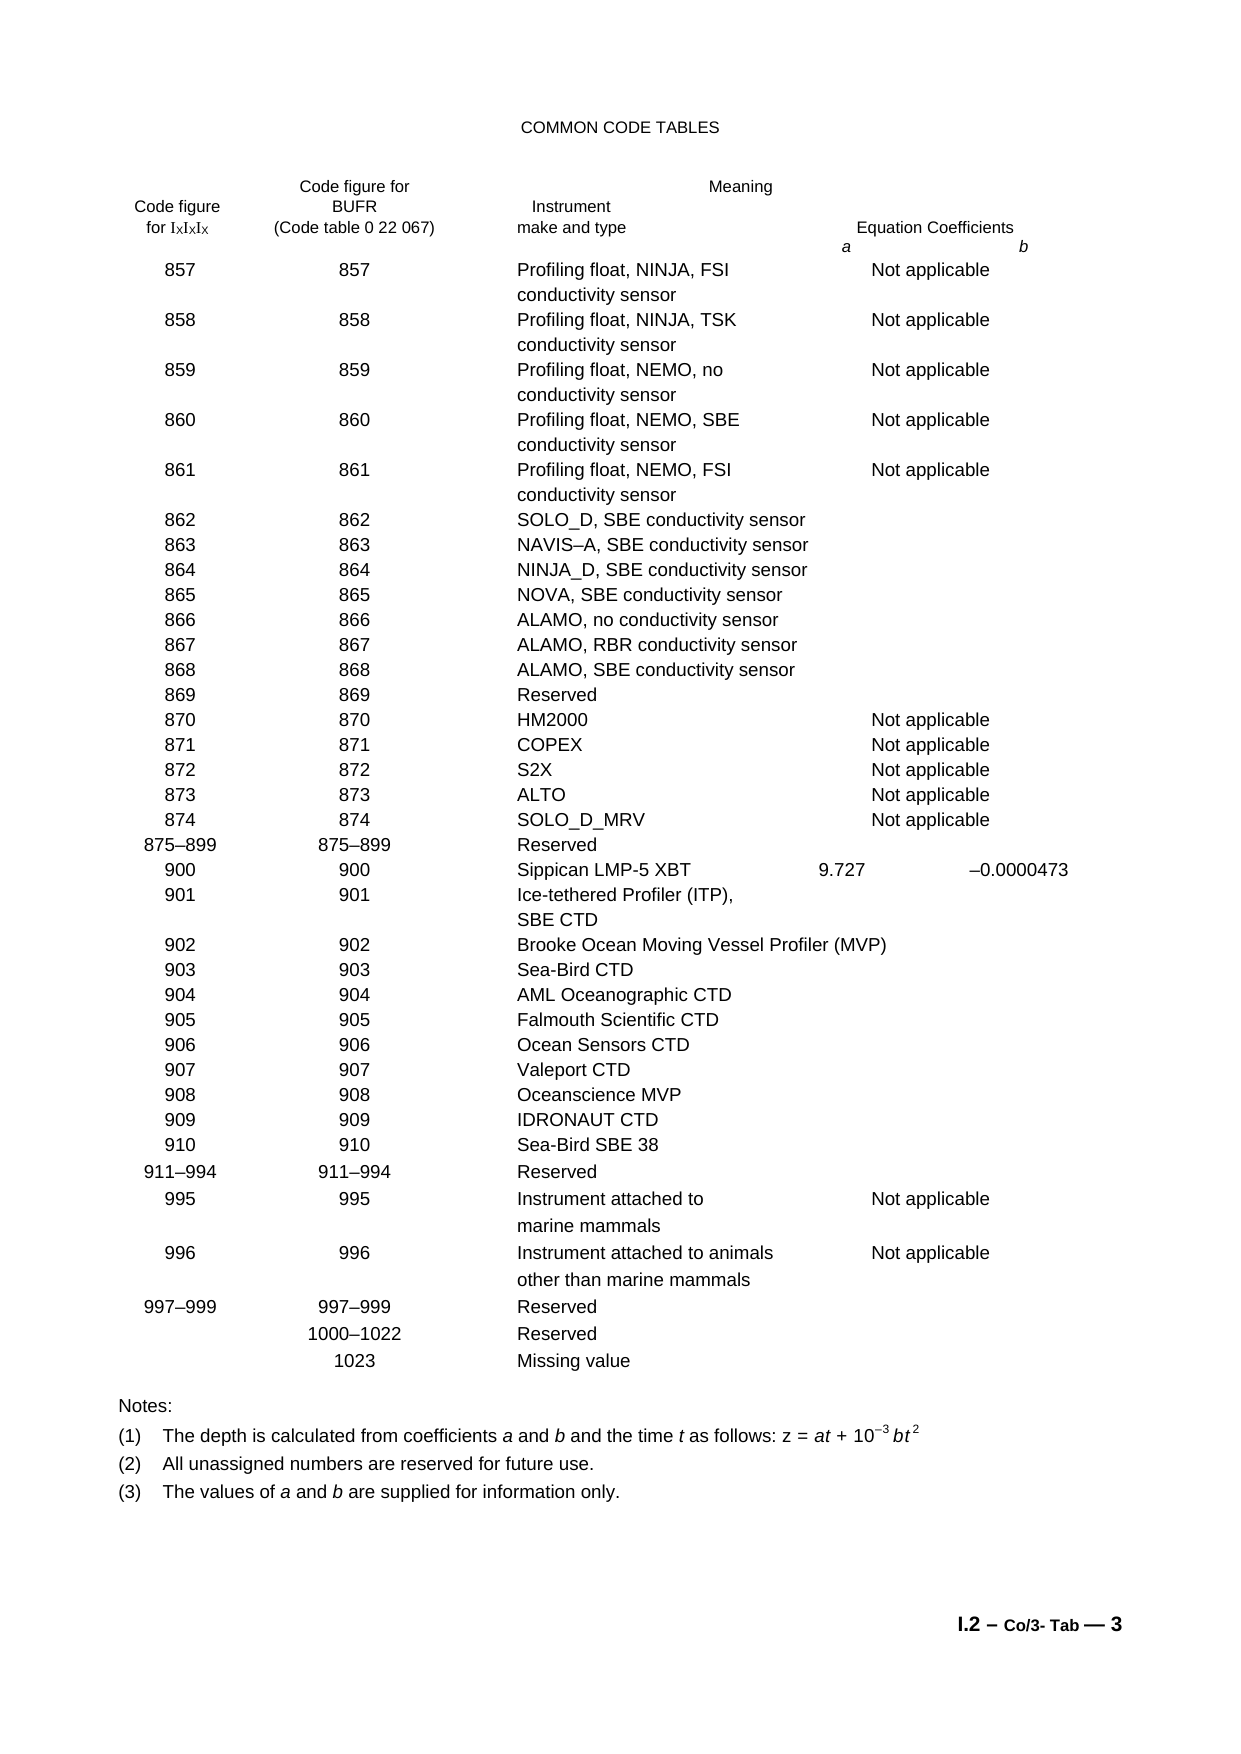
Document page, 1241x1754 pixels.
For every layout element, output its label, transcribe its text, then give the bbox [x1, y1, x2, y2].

text 995 995 Instrument attached to Not applicable [118, 1185, 1122, 1210]
text 864 864 NINJA_D, SBE conductivity sensor [118, 556, 1122, 581]
text 997–999 997–999 Reserved [118, 1294, 1122, 1319]
text (1) The depth is calculated from coefficients a and b and the time t as follows: z = at + 10–3 bt2 [118, 1423, 1122, 1447]
text (2) All unassigned numbers are reserved for future use. [118, 1453, 1122, 1475]
text 865 865 NOVA, SBE conductivity sensor [118, 581, 1122, 606]
text 857 857 Profiling float, NINJA, FSI Not applicable [118, 256, 1122, 281]
text 906 906 Ocean Sensors CTD [118, 1031, 1122, 1056]
text (3) The values of a and b are supplied for information only. [118, 1481, 1122, 1503]
text 910 910 Sea-Bird SBE 38 [118, 1131, 1122, 1156]
text 1023 Missing value [118, 1348, 1122, 1373]
text a b [118, 237, 1122, 256]
text 911–994 911–994 Reserved [118, 1158, 1122, 1183]
text 858 858 Profiling float, NINJA, TSK Not applicable [118, 306, 1122, 331]
text 863 863 NAVIS–A, SBE conductivity sensor [118, 531, 1122, 556]
text 873 873 ALTO Not applicable [118, 781, 1122, 806]
text 904 904 AML Oceanographic CTD [118, 981, 1122, 1006]
text 866 866 ALAMO, no conductivity sensor [118, 606, 1122, 631]
text 860 860 Profiling float, NEMO, SBE Not applicable [118, 406, 1122, 431]
text 907 907 Valeport CTD [118, 1056, 1122, 1081]
text Code figure BUFR Instrument [118, 196, 1122, 216]
text 1000–1022 Reserved [118, 1321, 1122, 1346]
text marine mammals [118, 1212, 1122, 1237]
text conductivity sensor [118, 331, 1122, 356]
text other than marine mammals [118, 1267, 1122, 1292]
text conductivity sensor [118, 431, 1122, 456]
text 902 902 Brooke Ocean Moving Vessel Profiler (MVP) [118, 931, 1122, 956]
text conductivity sensor [118, 481, 1122, 506]
text 909 909 IDRONAUT CTD [118, 1106, 1122, 1131]
text 900 900 Sippican LMP-5 XBT 9.727 –0.0000473 [118, 856, 1122, 881]
text 908 908 Oceanscience MVP [118, 1081, 1122, 1106]
text Notes: [118, 1394, 1122, 1416]
text 870 870 HM2000 Not applicable [118, 706, 1122, 731]
text Code figure for Meaning [118, 177, 1122, 196]
text 861 861 Profiling float, NEMO, FSI Not applicable [118, 456, 1122, 481]
text 859 859 Profiling float, NEMO, no Not applicable [118, 356, 1122, 381]
text 905 905 Falmouth Scientific CTD [118, 1006, 1122, 1031]
text 996 996 Instrument attached to animals Not applicable [118, 1239, 1122, 1264]
text 872 872 S2X Not applicable [118, 756, 1122, 781]
text 901 901 Ice-tethered Profiler (ITP), SBE CTD [118, 881, 1122, 931]
text 862 862 SOLO_D, SBE conductivity sensor [118, 506, 1122, 531]
text 874 874 SOLO_D_MRV Not applicable [118, 806, 1122, 831]
text 868 868 ALAMO, SBE conductivity sensor [118, 656, 1122, 681]
text 903 903 Sea-Bird CTD [118, 956, 1122, 981]
text conductivity sensor [118, 281, 1122, 306]
text 867 867 ALAMO, RBR conductivity sensor [118, 631, 1122, 656]
text 871 871 COPEX Not applicable [118, 731, 1122, 756]
text conductivity sensor [118, 381, 1122, 406]
text 875–899 875–899 Reserved [118, 831, 1122, 856]
text for IXIXIX (Code table 0 22 067) make and type Equation Coefficients [118, 216, 1122, 237]
text 869 869 Reserved [118, 681, 1122, 706]
